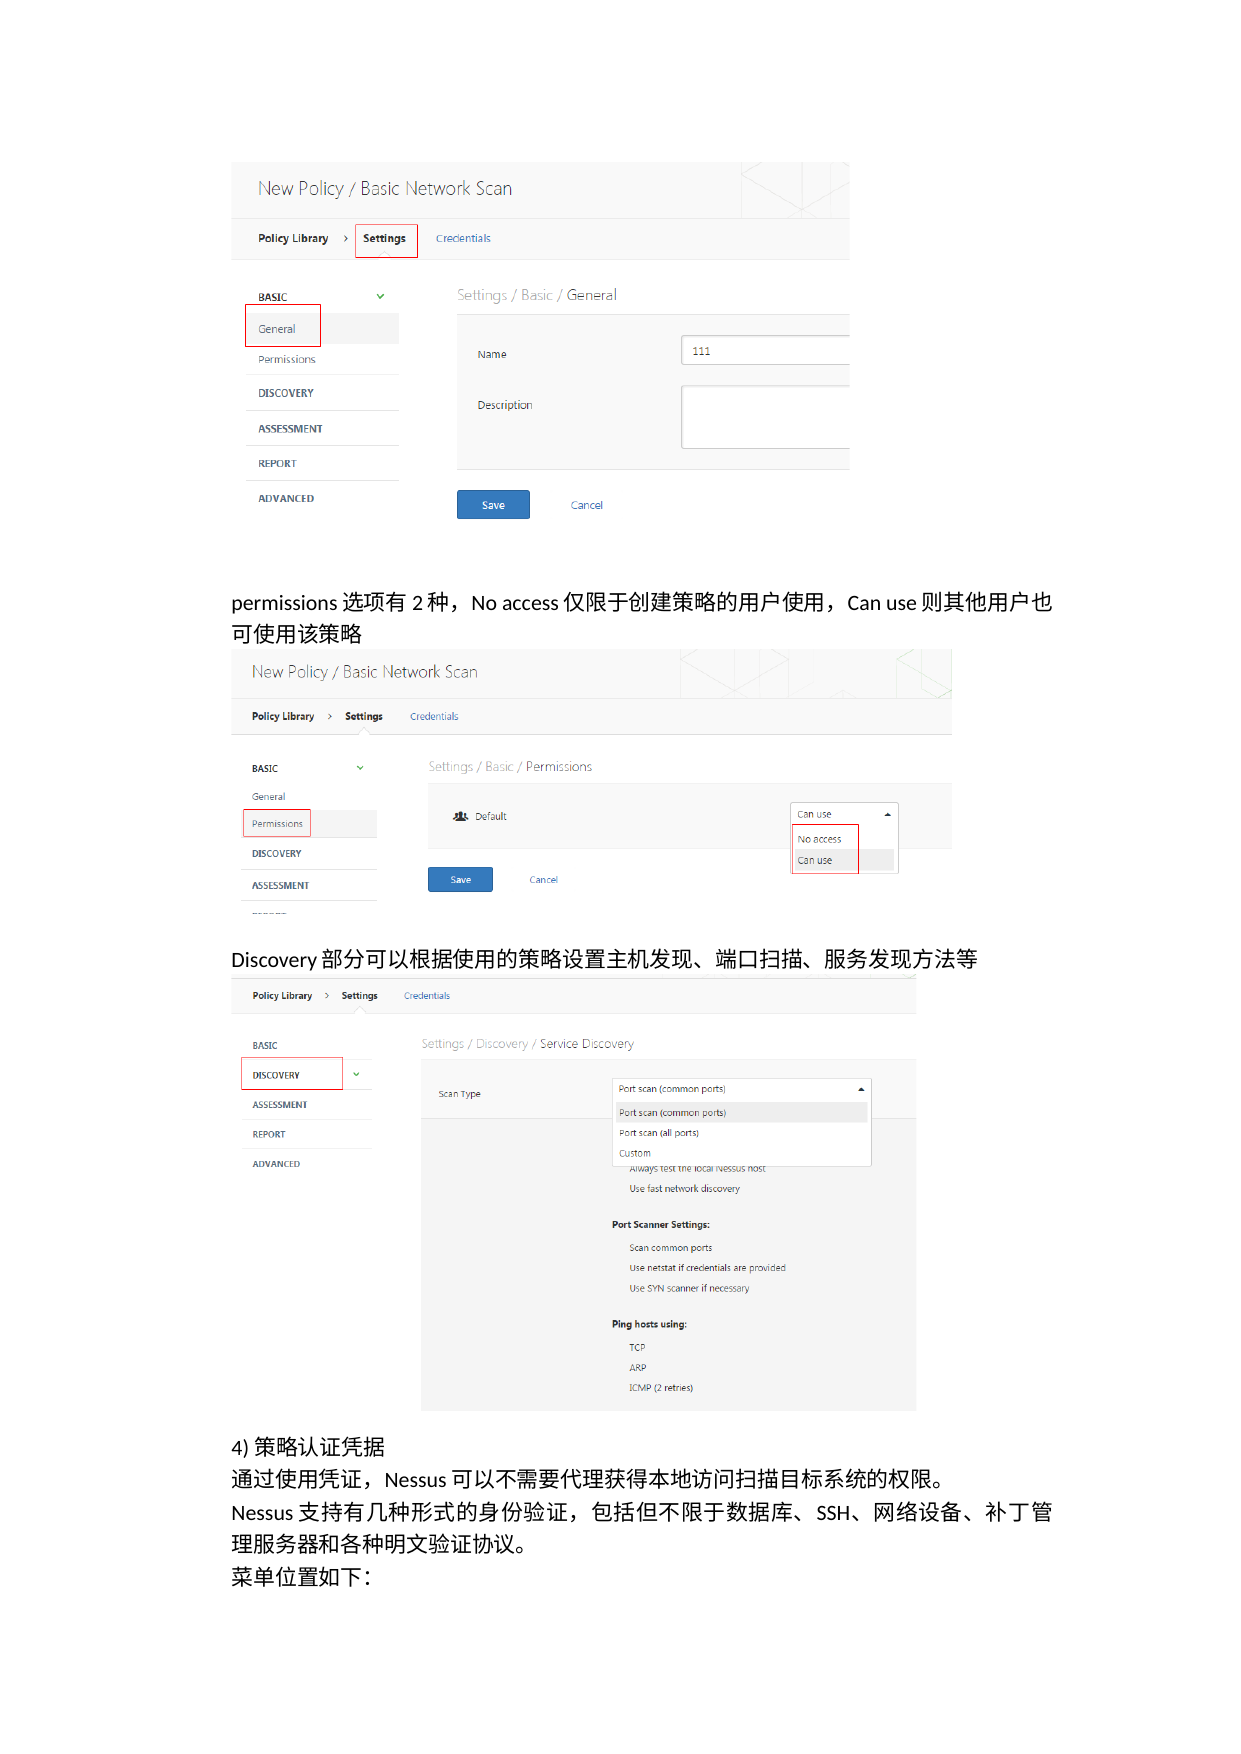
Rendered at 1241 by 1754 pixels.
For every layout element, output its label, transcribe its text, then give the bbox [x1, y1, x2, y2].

text Nessus支持有几种形式的身份验证，包括但不限于数据库、SSH、网络设备、补丁管理服务器和各种明文验证协议。 [231, 1494, 1053, 1559]
text permissions选项有2种，No access仅限于创建策略的用户使用，Can use则其他用户也可使用该策略 [231, 584, 1053, 649]
list 策略认证凭据 [231, 1429, 1053, 1462]
picture [231, 162, 850, 559]
picture [231, 974, 917, 1411]
text 通过使用凭证，Nessus可以不需要代理获得本地访问扫描目标系统的权限。 [231, 1462, 1053, 1494]
picture [231, 649, 952, 914]
text 菜单位置如下： [231, 1559, 1053, 1592]
text Discovery部分可以根据使用的策略设置主机发现、端口扫描、服务发现方法等 [231, 942, 1053, 974]
